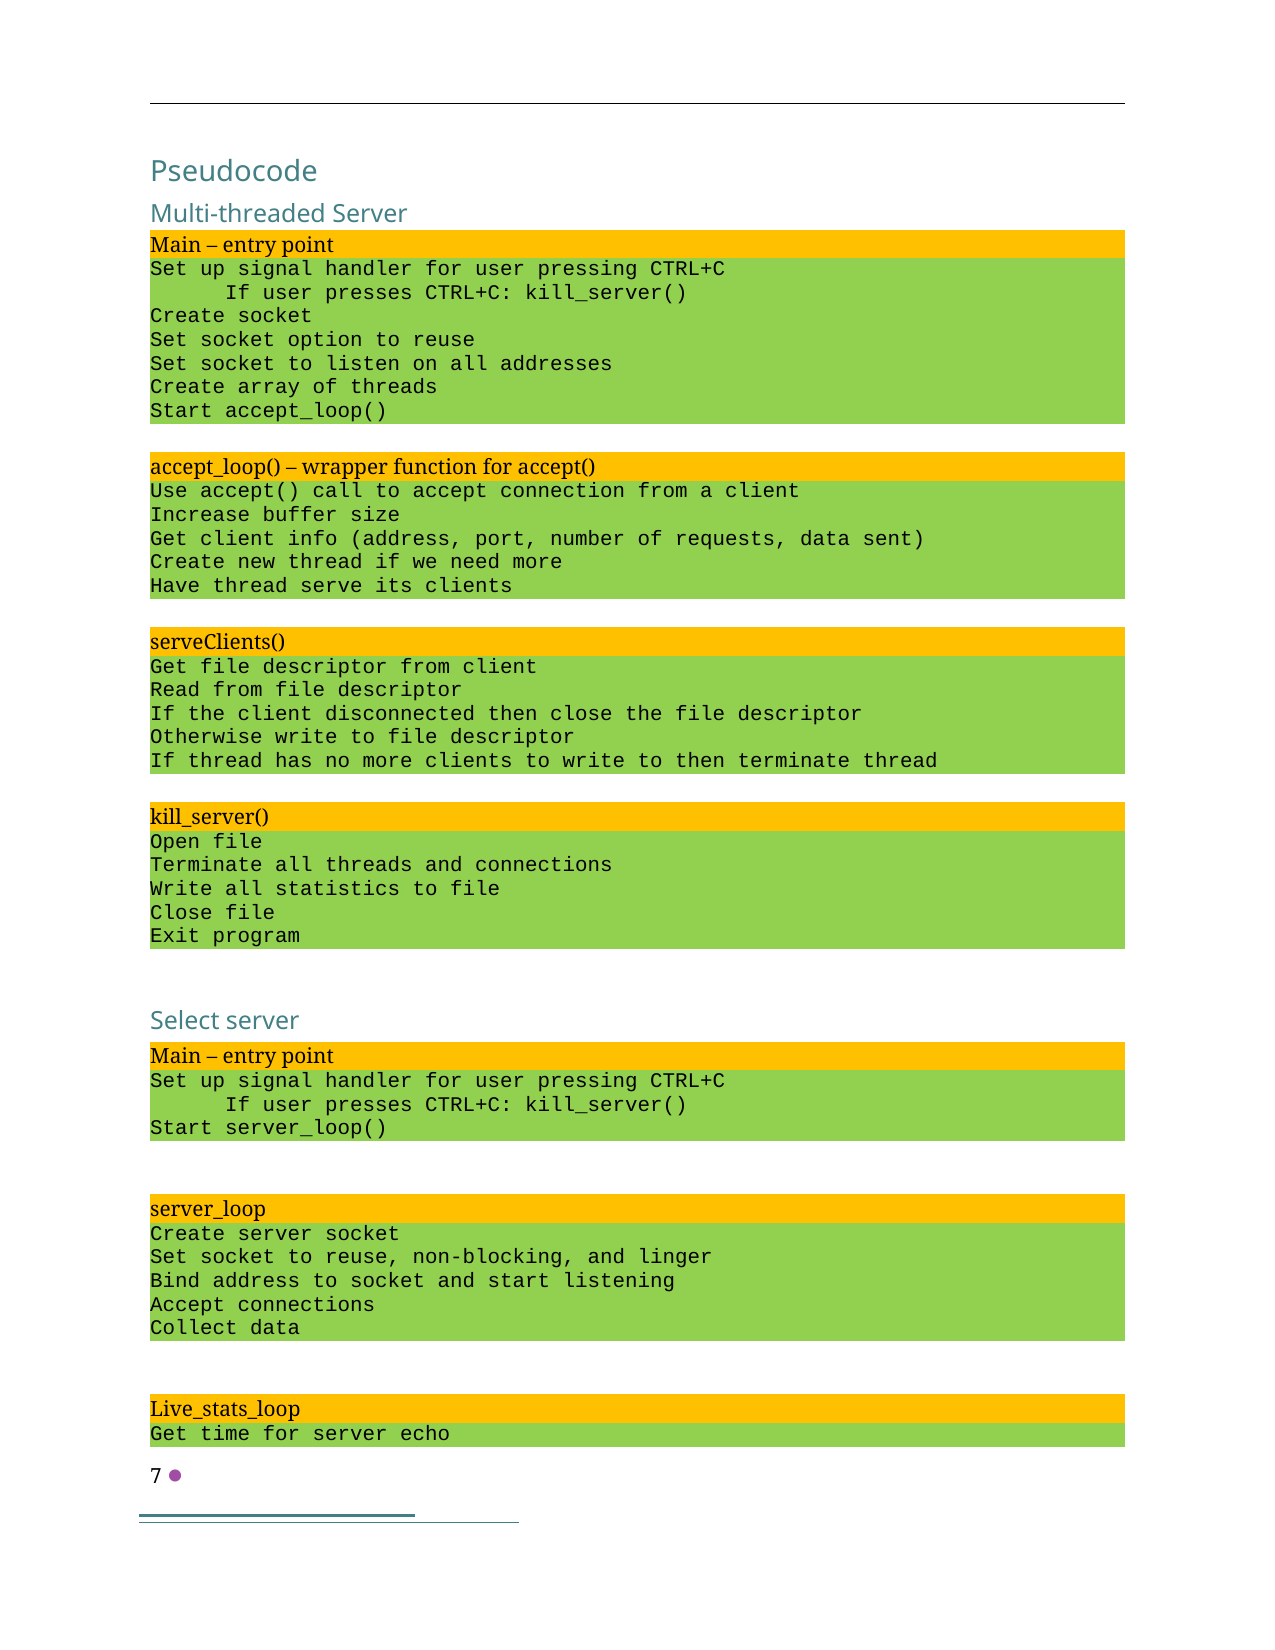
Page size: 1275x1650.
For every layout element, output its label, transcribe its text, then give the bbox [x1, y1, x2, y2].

text Close file [150, 902, 1125, 925]
text server_loop [150, 1194, 1125, 1223]
text If user presses CTRL+C: kill_server() [150, 1094, 1125, 1117]
text Set socket option to reuse [150, 329, 1125, 353]
text Set up signal handler for user pressing CTRL+C [150, 1070, 1125, 1094]
text Start server_loop() [150, 1117, 1125, 1141]
text Use accept() call to accept connection from a client [150, 481, 1125, 504]
text If the client disconnected then close the file descriptor [150, 703, 1125, 727]
text Open file [150, 831, 1125, 854]
text Get file descriptor from client [150, 656, 1125, 679]
subtitle Select server [150, 1002, 1125, 1036]
text Accept connections [150, 1294, 1125, 1317]
text serveClients() [150, 627, 1125, 656]
text Main – entry point [150, 230, 1125, 258]
subtitle Pseudocode [150, 150, 1125, 190]
text Start accept_loop() [150, 400, 1125, 424]
text Create socket [150, 305, 1125, 329]
text Main – entry point [150, 1042, 1125, 1070]
text Set up signal handler for user pressing CTRL+C [150, 258, 1125, 282]
text Live_stats_loop [150, 1394, 1125, 1423]
text Terminate all threads and connections [150, 854, 1125, 878]
text If user presses CTRL+C: kill_server() [150, 282, 1125, 305]
text accept_loop() – wrapper function for accept() [150, 452, 1125, 481]
text If thread has no more clients to write to then terminate thread [150, 750, 1125, 774]
text Create new thread if we need more [150, 551, 1125, 575]
text Write all statistics to file [150, 878, 1125, 902]
text Exit program [150, 925, 1125, 949]
text Bind address to socket and start listening [150, 1270, 1125, 1294]
text Get time for server echo [150, 1423, 1125, 1447]
text Otherwise write to file descriptor [150, 727, 1125, 750]
text Set socket to reuse, non-blocking, and linger [150, 1246, 1125, 1270]
text Set socket to listen on all addresses [150, 353, 1125, 376]
text Create server socket [150, 1223, 1125, 1246]
text Get client info (address, port, number of requests, data sent) [150, 528, 1125, 551]
text Increase buffer size [150, 504, 1125, 528]
text Collect data [150, 1317, 1125, 1341]
text Read from file descriptor [150, 679, 1125, 703]
text Have thread serve its clients [150, 575, 1125, 599]
text Create array of threads [150, 376, 1125, 400]
text kill_server() [150, 802, 1125, 831]
subtitle Multi-threaded Server [150, 196, 1125, 230]
